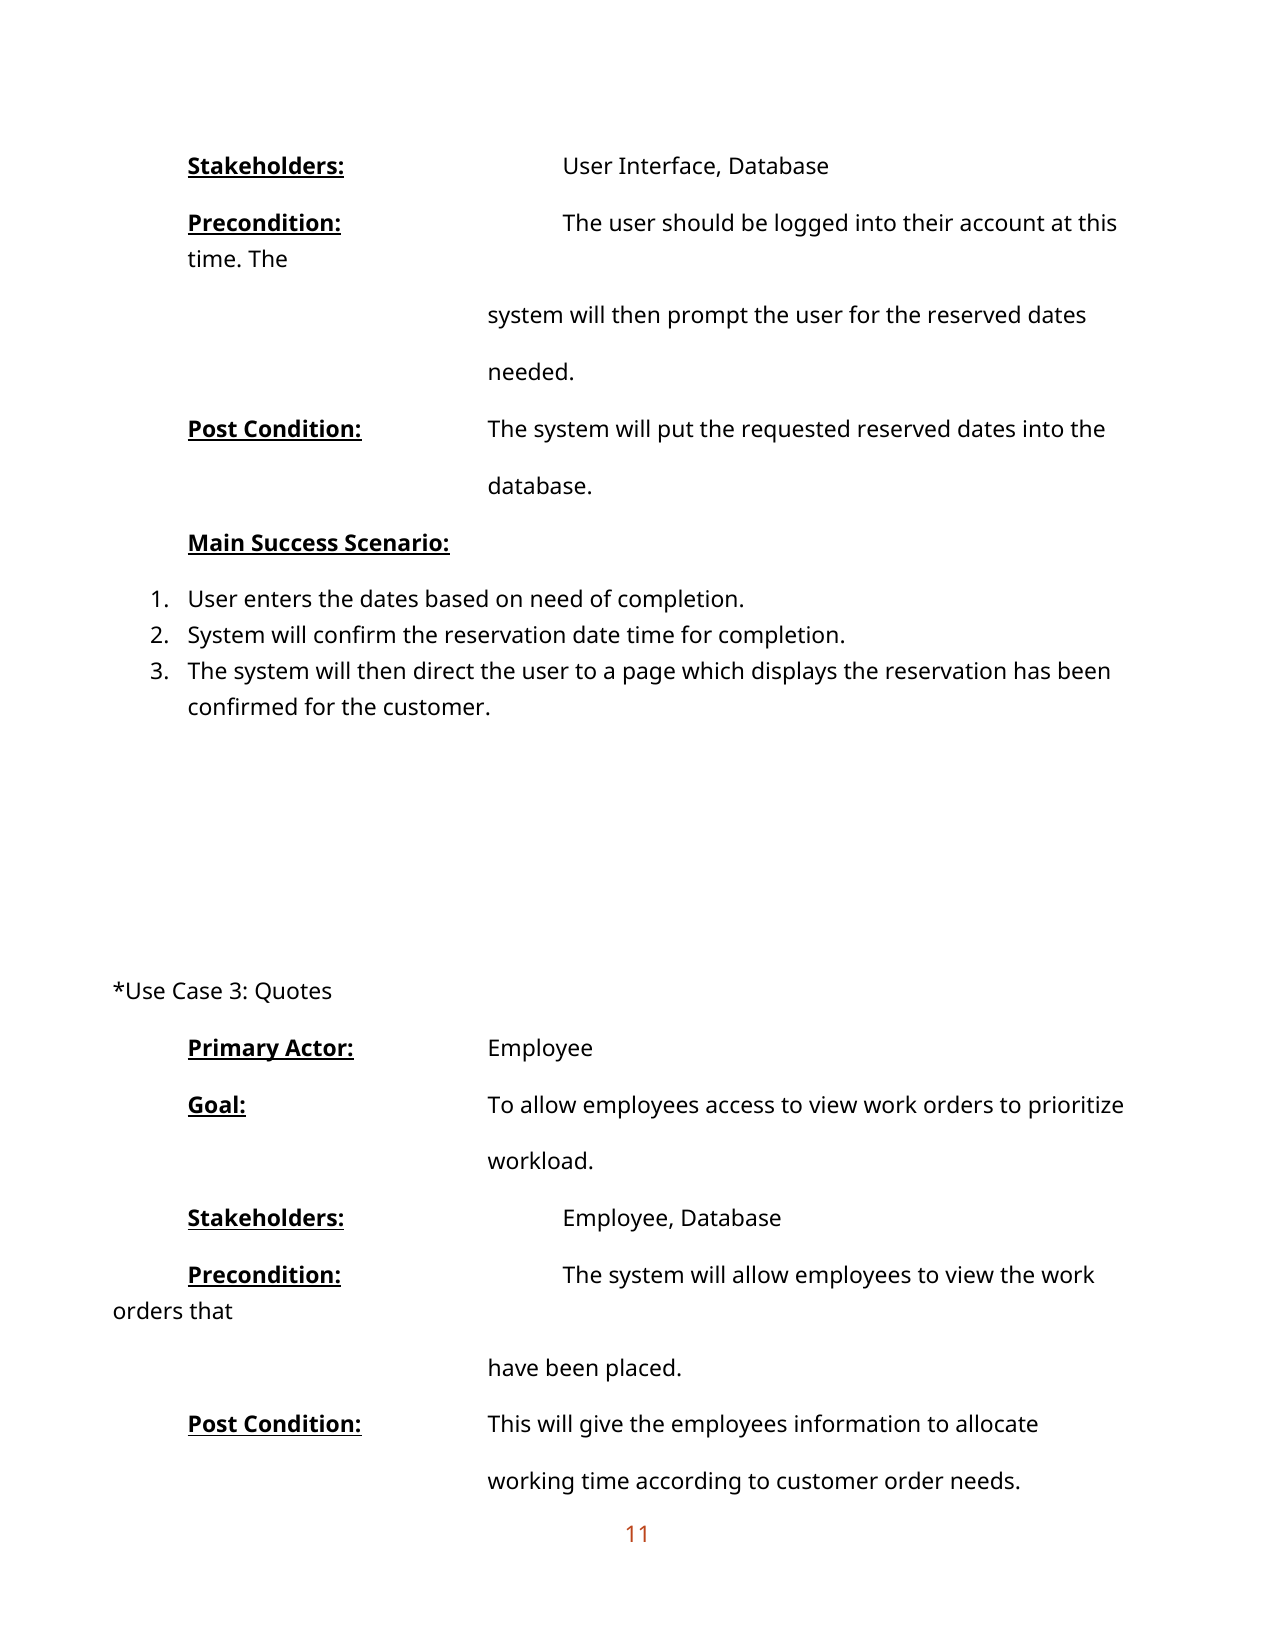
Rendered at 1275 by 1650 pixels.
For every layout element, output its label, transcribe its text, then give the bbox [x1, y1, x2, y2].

list System will confirm the reservation date time for completion. [150, 619, 1162, 651]
text Goal: To allow employees access to view work orders to prioritize [112, 1088, 1162, 1120]
list User enters the dates based on need of completion. [150, 583, 1162, 614]
text working time according to customer order needs. [412, 1465, 1162, 1496]
text Stakeholders: User Interface, Database [112, 150, 1162, 181]
text Post Condition: This will give the employees information to allocate [112, 1408, 1162, 1439]
text Precondition: The system will allow employees to view the work orders that [112, 1259, 1162, 1326]
text Main Success Scenario: [112, 527, 1162, 558]
list The system will then direct the user to a page which displays the reservation has been confirmed for the customer. [150, 655, 1162, 722]
text needed. [487, 356, 1162, 387]
text workload. [412, 1145, 1162, 1177]
text have been placed. [412, 1352, 1162, 1383]
text system will then prompt the user for the reserved dates [487, 299, 1162, 331]
text database. [412, 470, 1162, 501]
text Stakeholders: Employee, Database [112, 1202, 1162, 1233]
text *Use Case 3: Quotes [112, 975, 1162, 1006]
text Primary Actor: Employee [112, 1032, 1162, 1063]
text Precondition: The user should be logged into their account at this time. The [112, 207, 1162, 274]
text Post Condition: The system will put the requested reserved dates into the [112, 413, 1162, 444]
